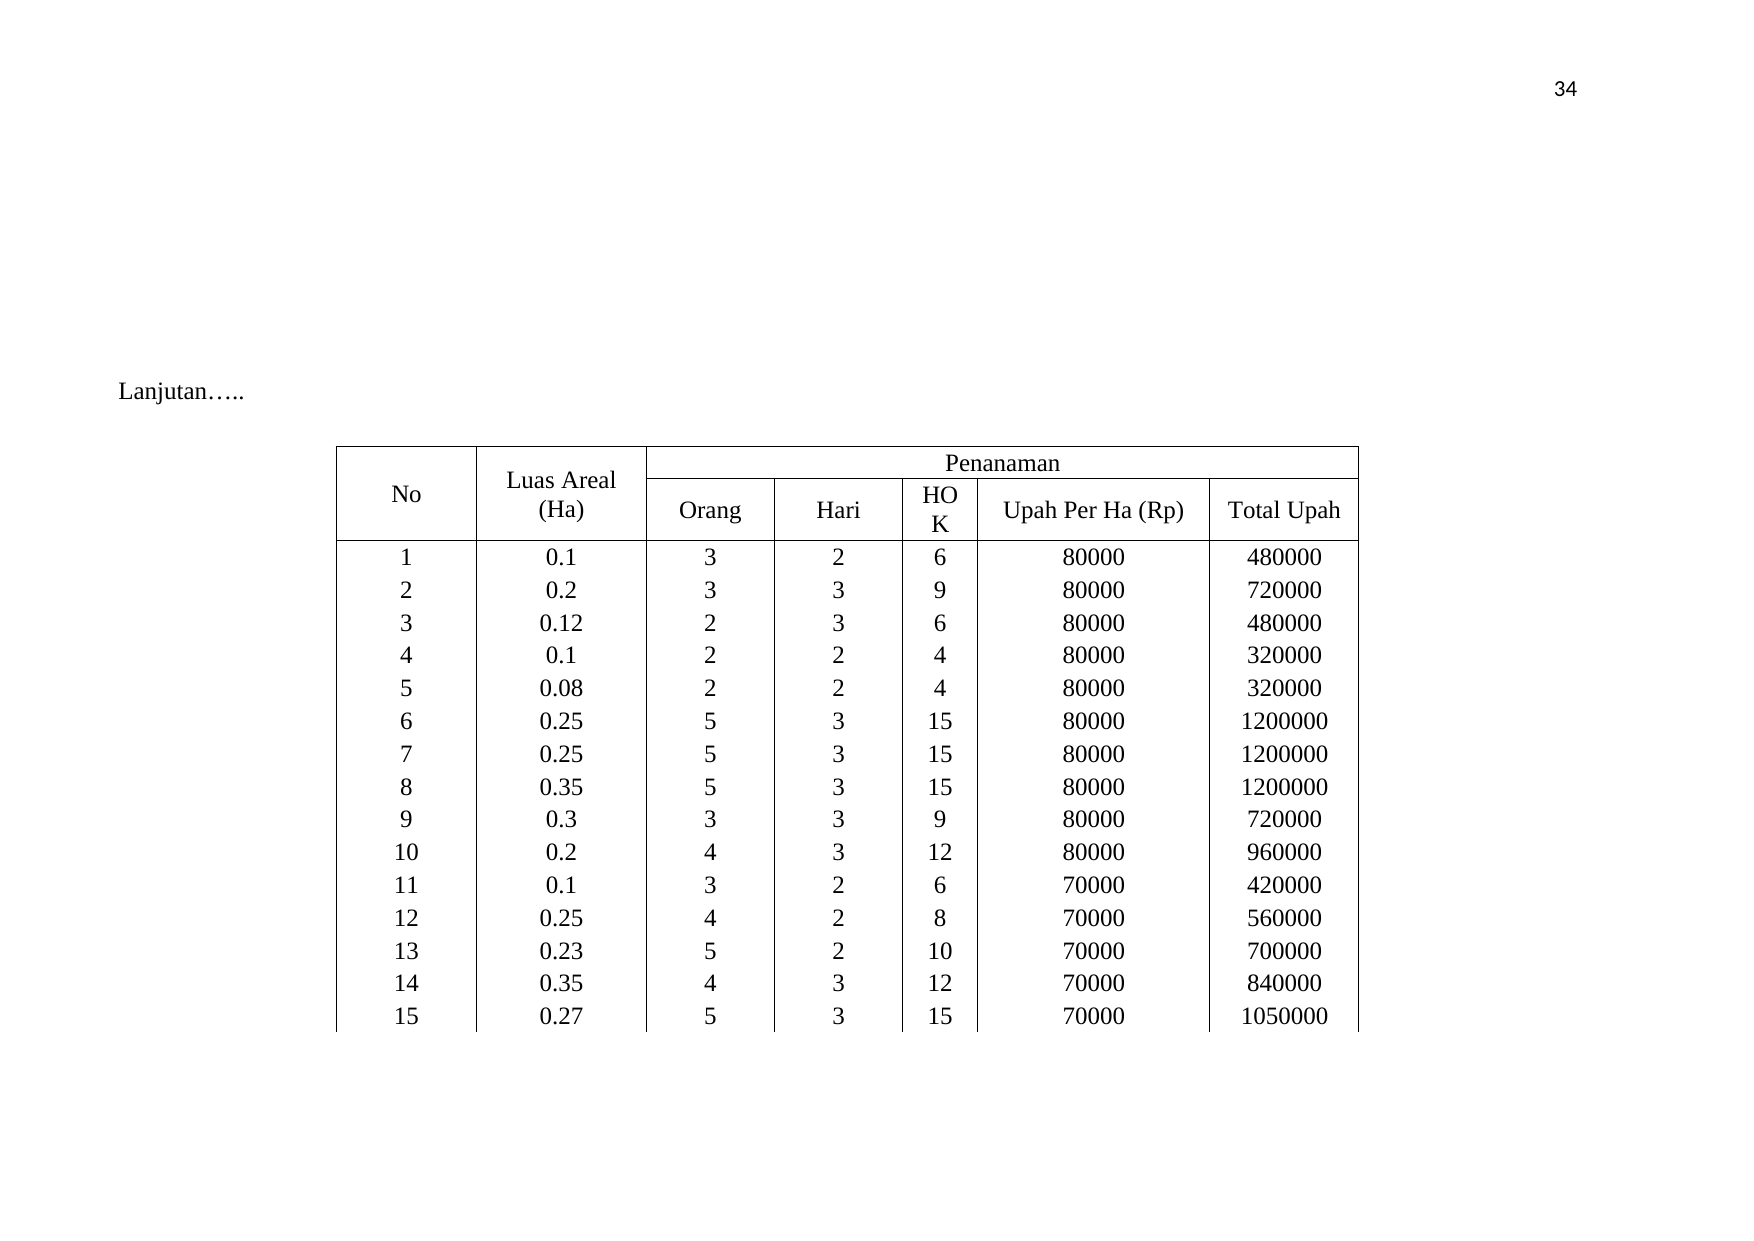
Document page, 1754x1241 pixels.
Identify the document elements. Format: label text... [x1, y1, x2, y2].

table_cell 13 [337, 934, 476, 967]
table_cell 0.12 [477, 606, 646, 638]
table_cell 3 [775, 835, 902, 868]
text Lanjutan….. [118, 376, 1577, 405]
table_cell 4 [647, 835, 774, 868]
table_cell 560000 [1210, 901, 1358, 934]
table_cell 8 [903, 901, 977, 934]
table_cell 0.35 [477, 967, 646, 999]
table_cell 320000 [1210, 639, 1358, 671]
table_cell 3 [775, 999, 902, 1032]
table_header No [337, 447, 476, 540]
table_cell 5 [647, 770, 774, 802]
table_cell 3 [775, 704, 902, 737]
table_cell 2 [775, 901, 902, 934]
table_cell 15 [903, 999, 977, 1032]
table_cell 9 [337, 803, 476, 835]
table_cell 700000 [1210, 934, 1358, 967]
table_cell 480000 [1210, 541, 1358, 573]
table_cell 12 [903, 835, 977, 868]
table_cell 12 [337, 901, 476, 934]
table_cell 4 [903, 671, 977, 704]
table_cell 0.2 [477, 573, 646, 606]
table_cell 6 [903, 868, 977, 901]
table_cell 3 [775, 606, 902, 638]
table_cell 1200000 [1210, 704, 1358, 737]
table_cell 3 [775, 803, 902, 835]
table_cell 70000 [978, 967, 1209, 999]
table_cell 80000 [978, 704, 1209, 737]
table_cell 2 [775, 639, 902, 671]
table_cell Total Upah [1210, 479, 1358, 540]
table_cell 80000 [978, 803, 1209, 835]
table_cell 3 [775, 573, 902, 606]
table_cell 1 [337, 541, 476, 573]
table_cell 5 [647, 737, 774, 770]
table_cell 5 [647, 704, 774, 737]
table_cell 840000 [1210, 967, 1358, 999]
table_cell 7 [337, 737, 476, 770]
table_cell Upah Per Ha (Rp) [978, 479, 1209, 540]
table_cell Orang [647, 479, 774, 540]
table_cell 80000 [978, 737, 1209, 770]
table_cell Hari [775, 479, 902, 540]
table_cell 70000 [978, 934, 1209, 967]
table_cell 2 [775, 541, 902, 573]
table_cell 0.27 [477, 999, 646, 1032]
table_cell 80000 [978, 639, 1209, 671]
table_cell 9 [903, 573, 977, 606]
table_cell 1200000 [1210, 770, 1358, 802]
table_cell 720000 [1210, 573, 1358, 606]
table_cell 0.08 [477, 671, 646, 704]
table_cell 720000 [1210, 803, 1358, 835]
table_cell 8 [337, 770, 476, 802]
table_cell 80000 [978, 606, 1209, 638]
table_cell 2 [647, 671, 774, 704]
table_cell 3 [647, 541, 774, 573]
table_cell 6 [337, 704, 476, 737]
table_cell 0.25 [477, 737, 646, 770]
table_cell 5 [337, 671, 476, 704]
table_cell 0.23 [477, 934, 646, 967]
table_cell 3 [775, 737, 902, 770]
table_cell 15 [903, 737, 977, 770]
table_cell 3 [775, 967, 902, 999]
table_cell 5 [647, 999, 774, 1032]
table_cell 15 [903, 704, 977, 737]
table_cell 0.1 [477, 868, 646, 901]
table_cell 0.25 [477, 901, 646, 934]
table_cell 6 [903, 541, 977, 573]
table_cell 960000 [1210, 835, 1358, 868]
table_cell 4 [337, 639, 476, 671]
table_cell 0.3 [477, 803, 646, 835]
table_cell 3 [775, 770, 902, 802]
table_cell 4 [647, 967, 774, 999]
table_cell 80000 [978, 671, 1209, 704]
table_cell 480000 [1210, 606, 1358, 638]
table_cell 1050000 [1210, 999, 1358, 1032]
table_cell 2 [775, 934, 902, 967]
table_cell HOK [903, 479, 977, 540]
table_cell 3 [337, 606, 476, 638]
table_cell 12 [903, 967, 977, 999]
table_cell 4 [647, 901, 774, 934]
table_cell 320000 [1210, 671, 1358, 704]
table_cell 80000 [978, 541, 1209, 573]
table_cell 0.1 [477, 541, 646, 573]
table_cell 3 [647, 573, 774, 606]
table_cell 80000 [978, 835, 1209, 868]
table_cell 4 [903, 639, 977, 671]
table_cell 70000 [978, 901, 1209, 934]
table_cell 15 [903, 770, 977, 802]
table_cell 10 [337, 835, 476, 868]
table_cell 0.1 [477, 639, 646, 671]
table_cell 15 [337, 999, 476, 1032]
table_cell 2 [337, 573, 476, 606]
table_cell 0.25 [477, 704, 646, 737]
table_cell 0.2 [477, 835, 646, 868]
table_cell 0.35 [477, 770, 646, 802]
table_cell 3 [647, 803, 774, 835]
table_cell 10 [903, 934, 977, 967]
table_header Penanaman [647, 447, 1358, 477]
table_cell 3 [647, 868, 774, 901]
table_cell 1200000 [1210, 737, 1358, 770]
table_cell 9 [903, 803, 977, 835]
table_cell 420000 [1210, 868, 1358, 901]
table_cell 6 [903, 606, 977, 638]
table_cell 5 [647, 934, 774, 967]
table_cell 2 [647, 639, 774, 671]
table_cell 11 [337, 868, 476, 901]
table_cell 70000 [978, 868, 1209, 901]
table_cell 70000 [978, 999, 1209, 1032]
table_cell 2 [647, 606, 774, 638]
table_header Luas Areal (Ha) [477, 447, 646, 540]
table_cell 2 [775, 868, 902, 901]
table_cell 14 [337, 967, 476, 999]
table_cell 80000 [978, 770, 1209, 802]
table_cell 2 [775, 671, 902, 704]
table_cell 80000 [978, 573, 1209, 606]
